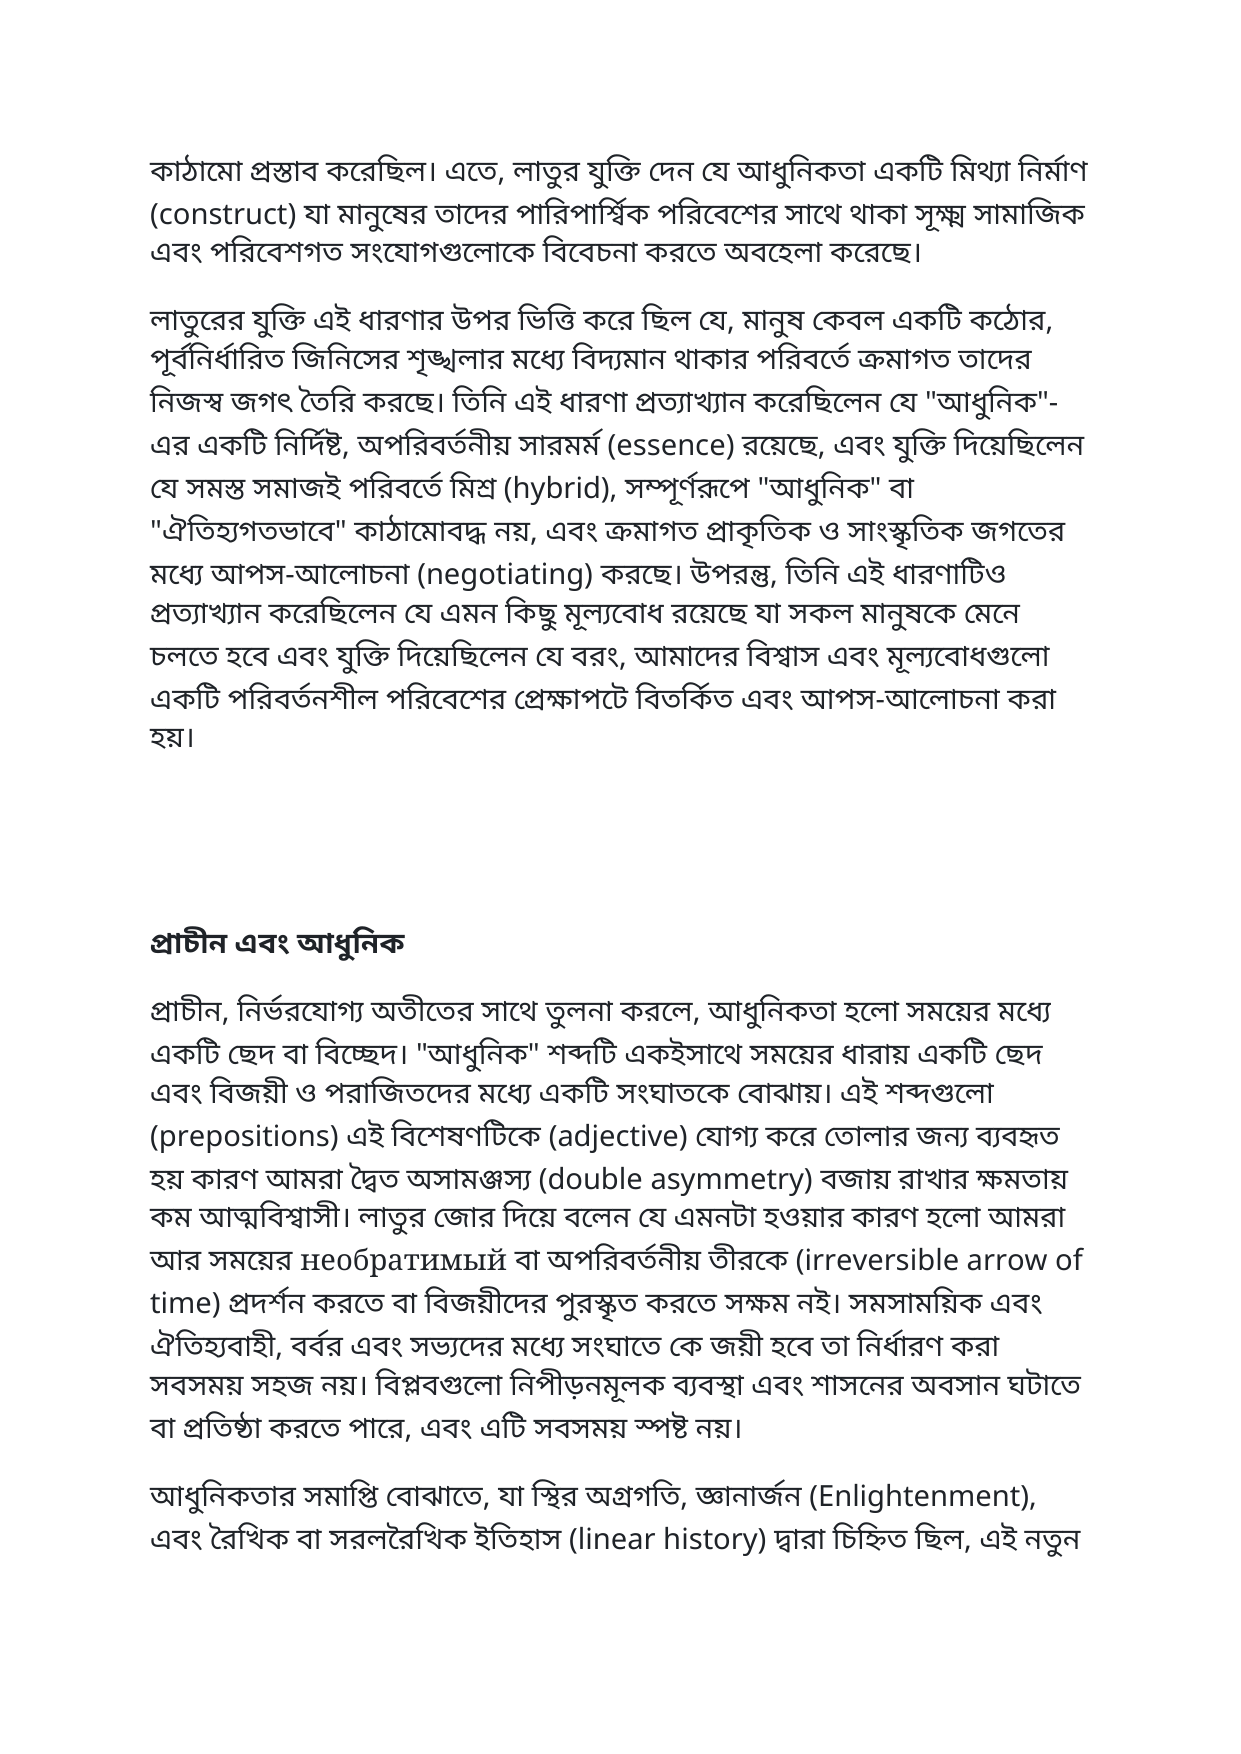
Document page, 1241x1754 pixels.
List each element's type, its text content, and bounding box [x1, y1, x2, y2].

text প্রাচীন এবং আধুনিক [150, 927, 1090, 965]
text লাতুরের যুক্তি এই ধারণার উপর ভিত্তি করে ছিল যে, মানুষ কেবল একটি কঠোর, পূর্বনির্ধারিত জিনিসের শৃঙ্খলার মধ্যে বিদ্যমান থাকার পরিবর্তে ক্রমাগত তাদের নিজস্ব জগৎ তৈরি করছে। তিনি এই ধারণা প্রত্যাখ্যান করেছিলেন যে "আধুনিক"-এর একটি নির্দিষ্ট, অপরিবর্তনীয় সারমর্ম (essence) রয়েছে, এবং যুক্তি দিয়েছিলেন যে সমস্ত সমাজই পরিবর্তে মিশ্র (hybrid), সম্পূর্ণরূপে "আধুনিক" বা "ঐতিহ্যগতভাবে" কাঠামোবদ্ধ নয়, এবং ক্রমাগত প্রাকৃতিক ও সাংস্কৃতিক জগতের মধ্যে আপস-আলোচনা (negotiating) করছে। উপরন্তু, তিনি এই ধারণাটিও প্রত্যাখ্যান করেছিলেন যে এমন কিছু মূল্যবোধ রয়েছে যা সকল মানুষকে মেনে চলতে হবে এবং যুক্তি দিয়েছিলেন যে বরং, আমাদের বিশ্বাস এবং মূল্যবোধগুলো একটি পরিবর্তনশীল পরিবেশের প্রেক্ষাপটে বিতর্কিত এবং আপস-আলোচনা করা হয়। [150, 300, 1090, 760]
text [150, 150, 1090, 275]
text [150, 1475, 1090, 1561]
text প্রাচীন, নির্ভরযোগ্য অতীতের সাথে তুলনা করলে, আধুনিকতা হলো সময়ের মধ্যে একটি ছেদ বা বিচ্ছেদ। "আধুনিক" শব্দটি একইসাথে সময়ের ধারায় একটি ছেদ এবং বিজয়ী ও পরাজিতদের মধ্যে একটি সংঘাতকে বোঝায়। এই শব্দগুলো (prepositions) এই বিশেষণটিকে (adjective) যোগ্য করে তোলার জন্য ব্যবহৃত হয় কারণ আমরা দ্বৈত অসামঞ্জস্য (double asymmetry) বজায় রাখার ক্ষমতায় কম আত্মবিশ্বাসী। লাতুর জোর দিয়ে বলেন যে এমনটা হওয়ার কারণ হলো আমরা আর সময়ের необратимый বা অপরিবর্তনীয় তীরকে (irreversible arrow of time) প্রদর্শন করতে বা বিজয়ীদের পুরস্কৃত করতে সক্ষম নই। সমসাময়িক এবং ঐতিহ্যবাহী, বর্বর এবং সভ্যদের মধ্যে সংঘাতে কে জয়ী হবে তা নির্ধারণ করা সবসময় সহজ নয়। বিপ্লবগুলো নিপীড়নমূলক ব্যবস্থা এবং শাসনের অবসান ঘটাতে বা প্রতিষ্ঠা করতে পারে, এবং এটি সবসময় স্পষ্ট নয়। [150, 990, 1090, 1450]
